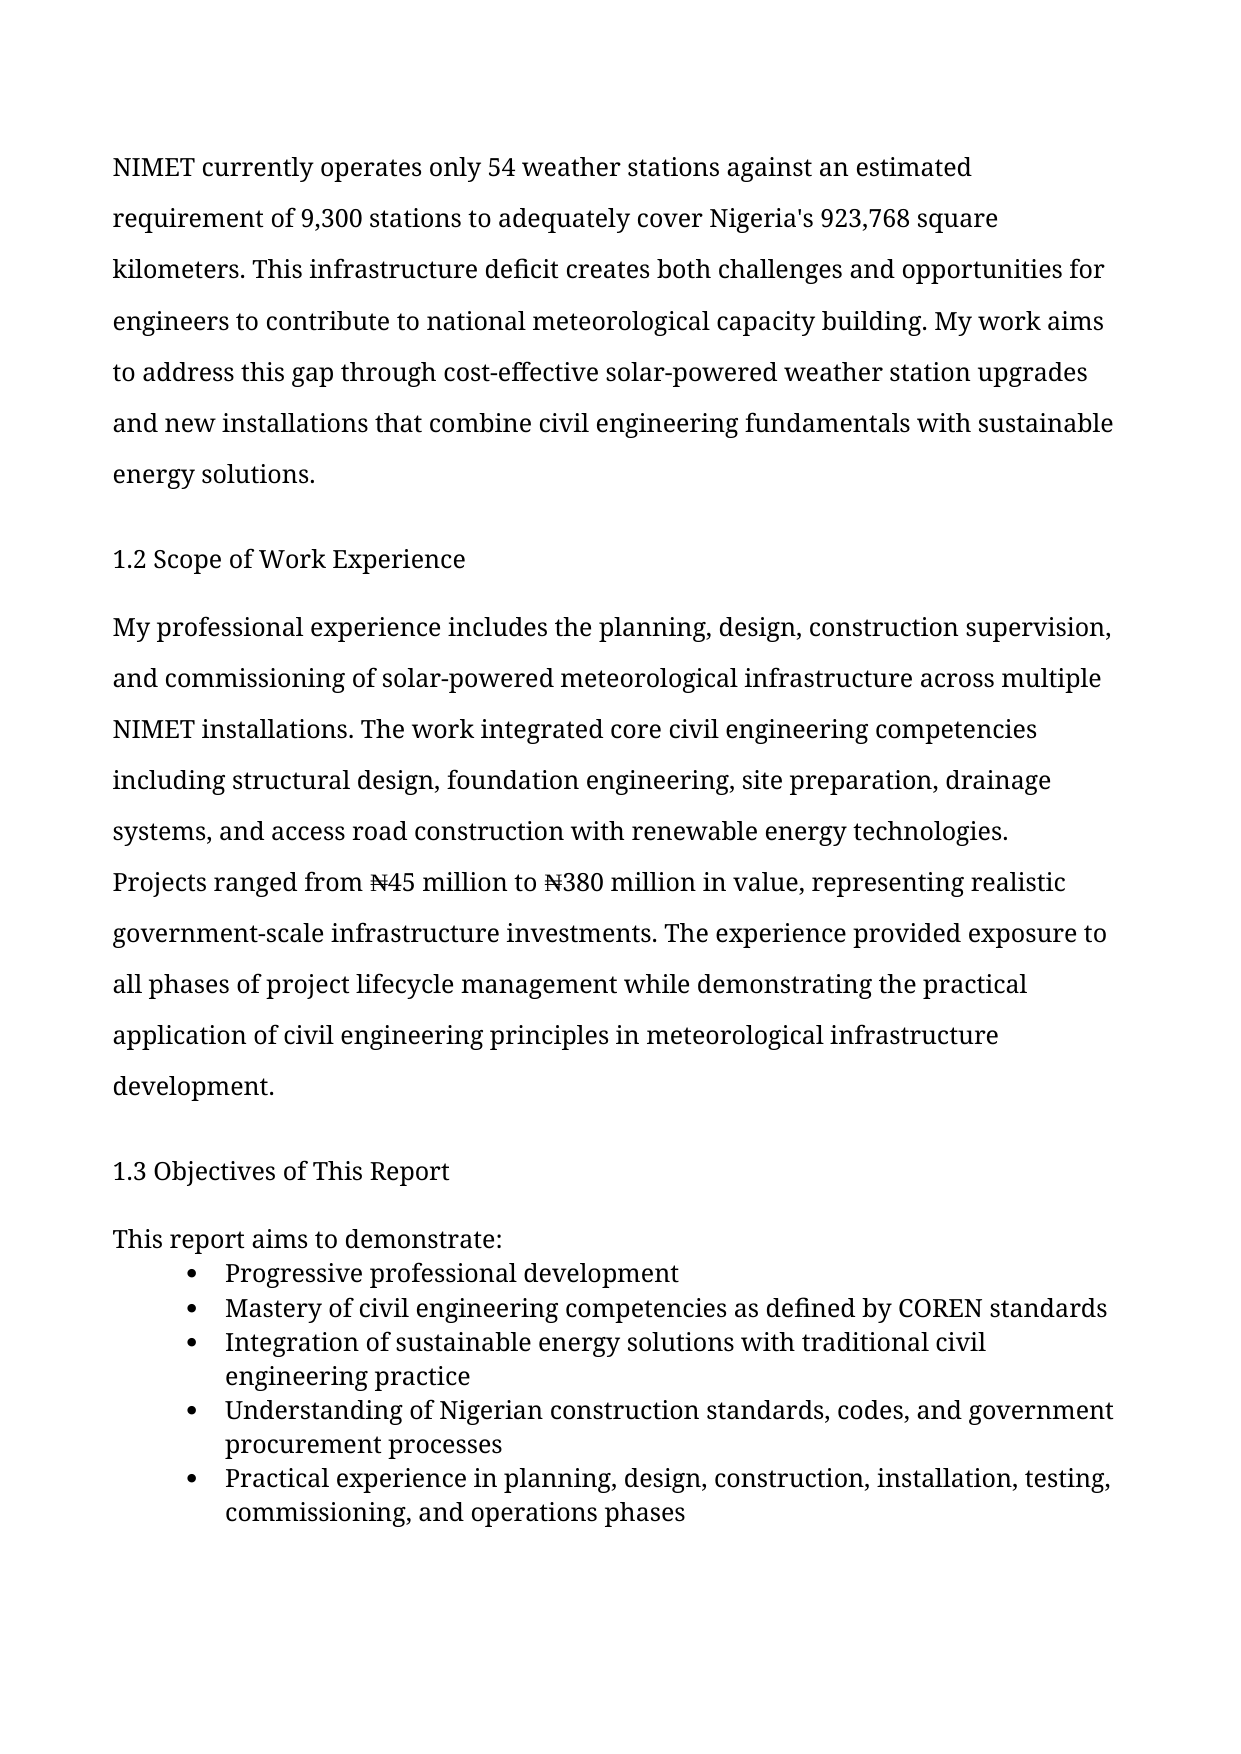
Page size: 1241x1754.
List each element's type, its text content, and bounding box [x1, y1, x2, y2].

list Understanding of Nigerian construction standards, codes, and government procurement processes [187, 1392, 1128, 1461]
text My professional experience includes the planning, design, construction supervision, and commissioning of solar-powered meteorological infrastructure across multiple NIMET installations. The work integrated core civil engineering competencies including structural design, foundation engineering, site preparation, drainage systems, and access road construction with renewable energy technologies. [112, 609, 1128, 848]
text Projects ranged from ₦45 million to ₦380 million in value, representing realistic government-scale infrastructure investments. The experience provided exposure to all phases of project lifecycle management while demonstrating the practical application of civil engineering principles in meteorological infrastructure development. [112, 865, 1128, 1103]
list Practical experience in planning, design, construction, installation, testing, commissioning, and operations phases [187, 1461, 1128, 1529]
list Mastery of civil engineering competencies as defined by COREN standards [187, 1290, 1128, 1324]
text NIMET currently operates only 54 weather stations against an estimated requirement of 9,300 stations to adequately cover Nigeria's 923,768 square kilometers. This infrastructure deficit creates both challenges and opportunities for engineers to contribute to national meteorological capacity building. My work aims to address this gap through cost-effective solar-powered weather station upgrades and new installations that combine civil engineering fundamentals with sustainable energy solutions. [112, 150, 1128, 490]
text This report aims to demonstrate: [112, 1222, 1128, 1256]
text 1.3 Objectives of This Report [112, 1154, 1128, 1188]
text 1.2 Scope of Work Experience [112, 541, 1128, 575]
list Integration of sustainable energy solutions with traditional civil engineering practice [187, 1324, 1128, 1392]
list Progressive professional development [187, 1256, 1128, 1290]
